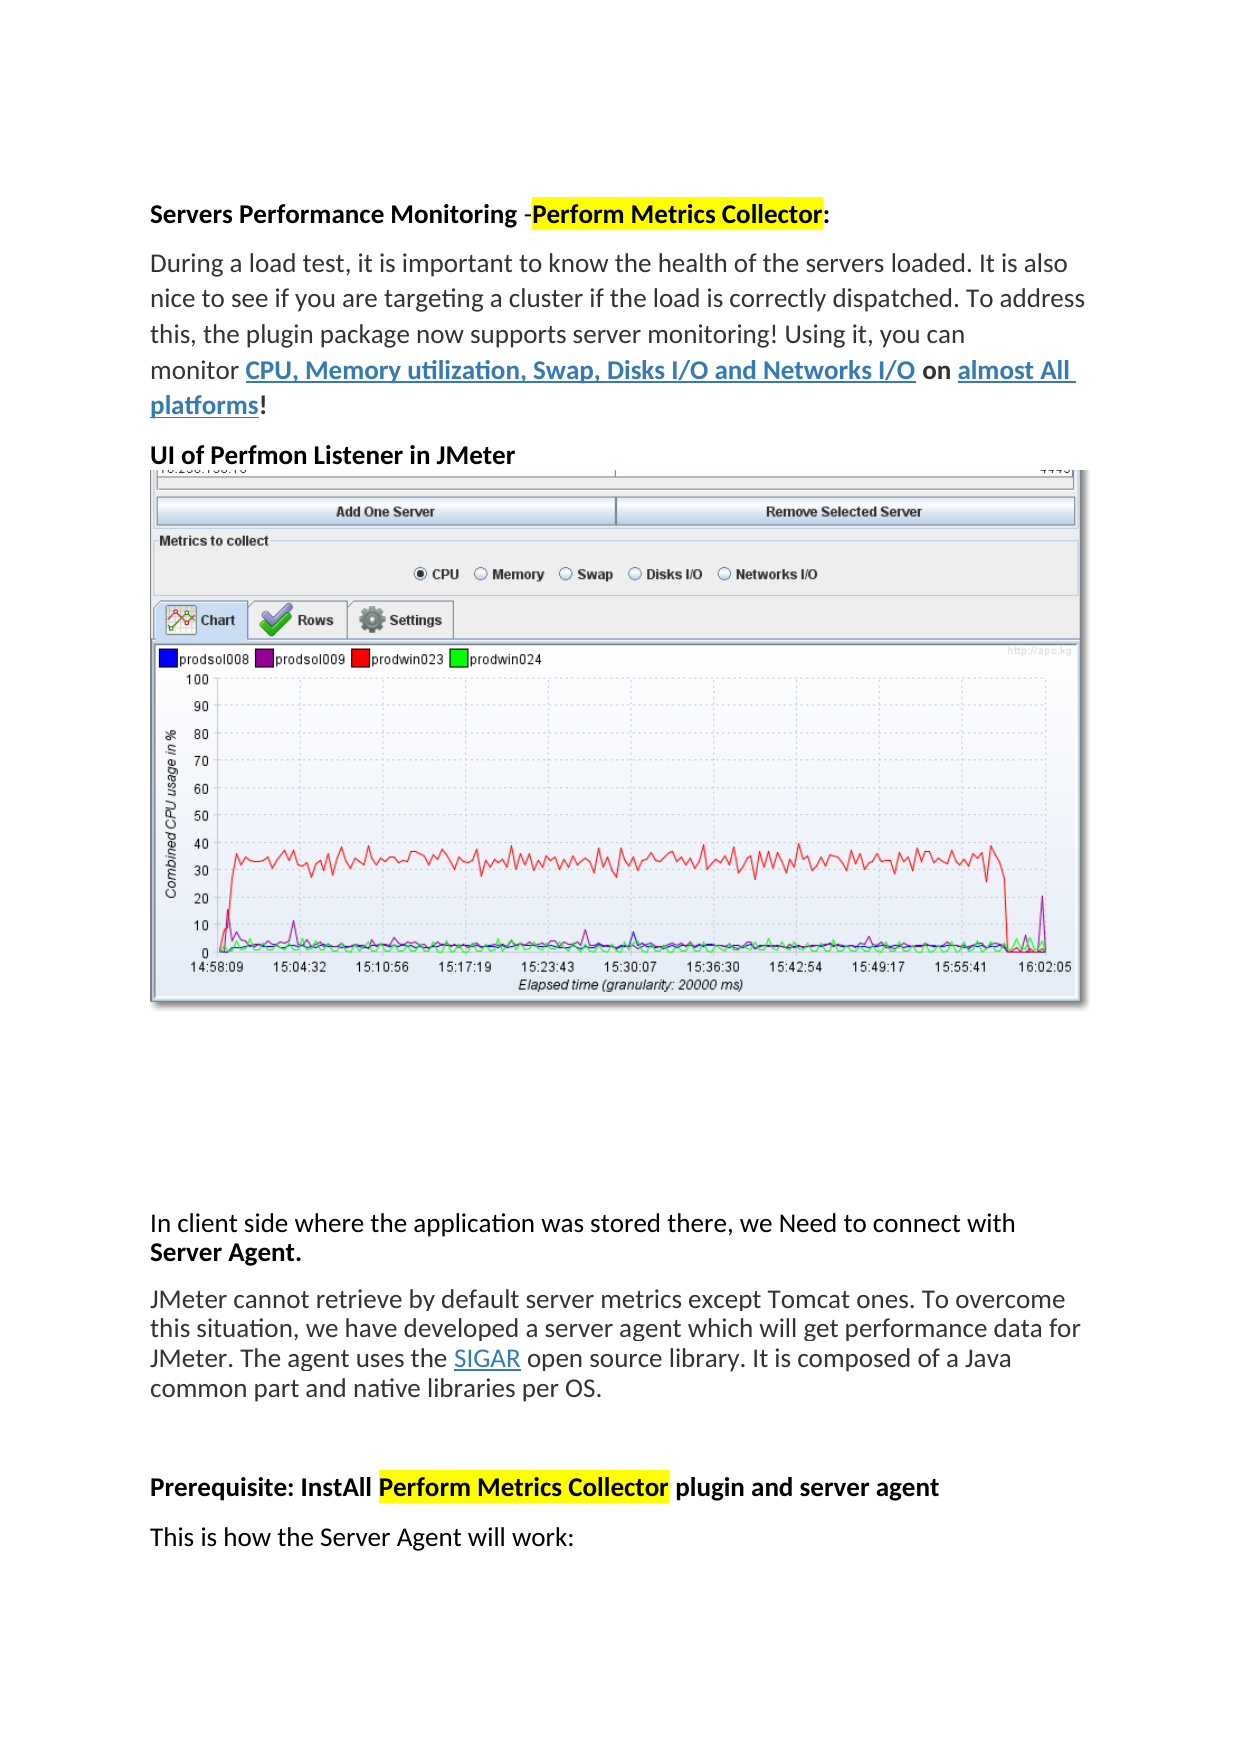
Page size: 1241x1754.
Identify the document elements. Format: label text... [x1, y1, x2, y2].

text Prerequisite: InstAll Perform Metrics Collector plugin and server agent [669, 1470, 1090, 1503]
text During a load test, it is important to know the health of the servers loaded. It is also nice to see if you are targeting a cluster if the load is correctly dispatched. To address this, the plugin package now supports server monitoring! Using it, you can monitor CPU, Memory utilization, Swap, Disks I/O and Networks I/O on almost All platforms! [150, 246, 1090, 422]
text UI of Perfmon Listener in JMeter [150, 441, 1090, 470]
picture [150, 470, 1091, 1012]
text This is how the Server Agent will work: [150, 1523, 1090, 1552]
text Servers Performance Monitoring -Perform Metrics Collector: [150, 200, 532, 229]
text Servers Performance Monitoring -Perform Metrics Collector: [823, 200, 1090, 229]
text Prerequisite: InstAll Perform Metrics Collector plugin and server agent [150, 1470, 379, 1503]
text In client side where the application was stored there, we Need to connect with Server Agent. [150, 1209, 1090, 1268]
text JMeter cannot retrieve by default server metrics except Tomcat ones. To overcome this situation, we have developed a server agent which will get performance data for JMeter. The agent uses the SIGAR open source library. It is composed of a Java common part and native libraries per OS. [603, 1285, 1090, 1404]
